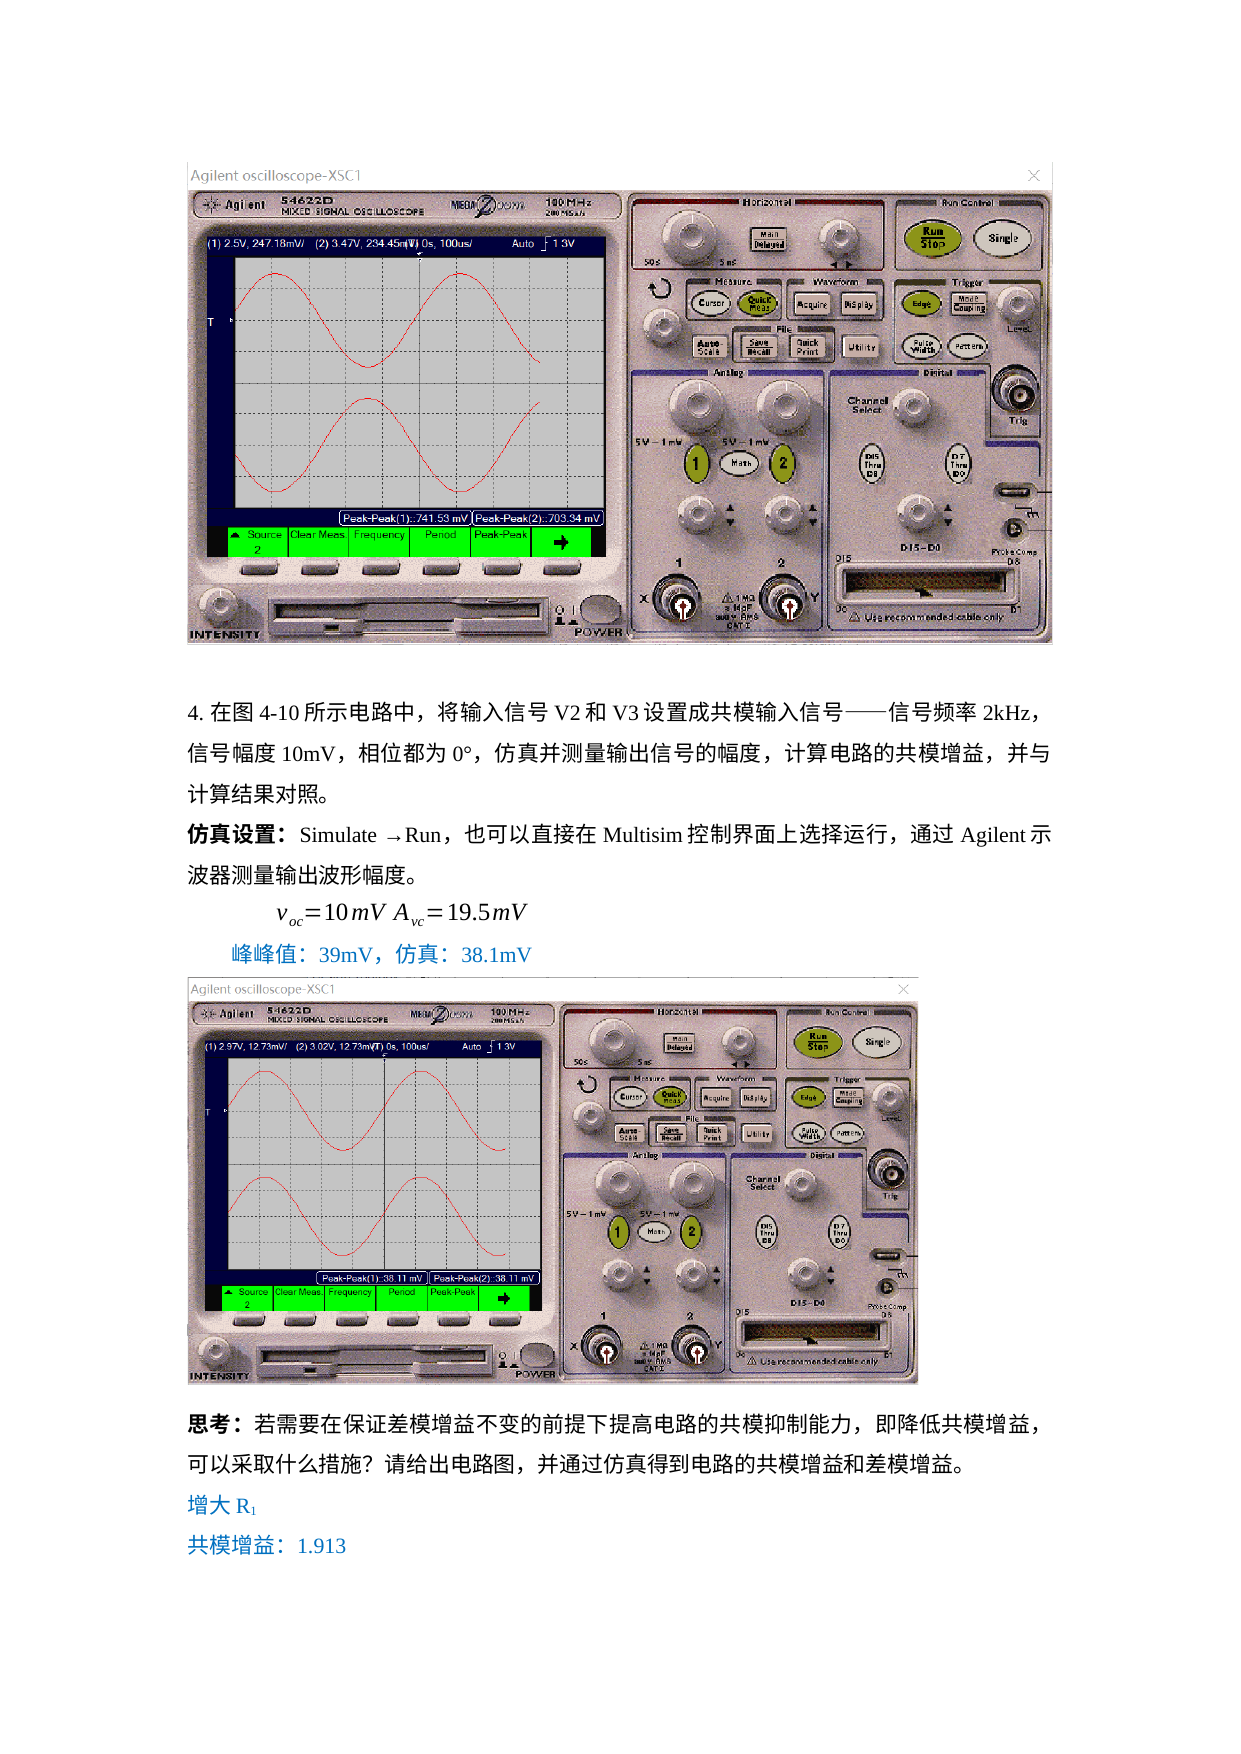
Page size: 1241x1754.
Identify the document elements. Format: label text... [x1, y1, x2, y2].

text 峰峰值：39mV，仿真：38.1mV [187, 937, 1053, 969]
text 共模增益：1.913 [187, 1528, 1053, 1560]
picture [187, 162, 1053, 645]
text 4. 在图4-10所示电路中，将输入信号V2和V3设置成共模输入信号——信号频率2kHz，信号幅度10mV，相位都为0°，仿真并测量输出信号的幅度，计算电路的共模增益，并与计算结果对照。 [187, 695, 1053, 809]
picture [187, 977, 919, 1385]
text 思考：若需要在保证差模增益不变的前提下提高电路的共模抑制能力，即降低共模增益，可以采取什么措施？请给出电路图，并通过仿真得到电路的共模增益和差模增益。 [187, 1406, 1053, 1479]
text 仿真设置：Simulate →Run，也可以直接在Multisim控制界面上选择运行，通过Agilent示波器测量输出波形幅度。 [187, 817, 1053, 890]
text 增大R1 [187, 1487, 1053, 1520]
